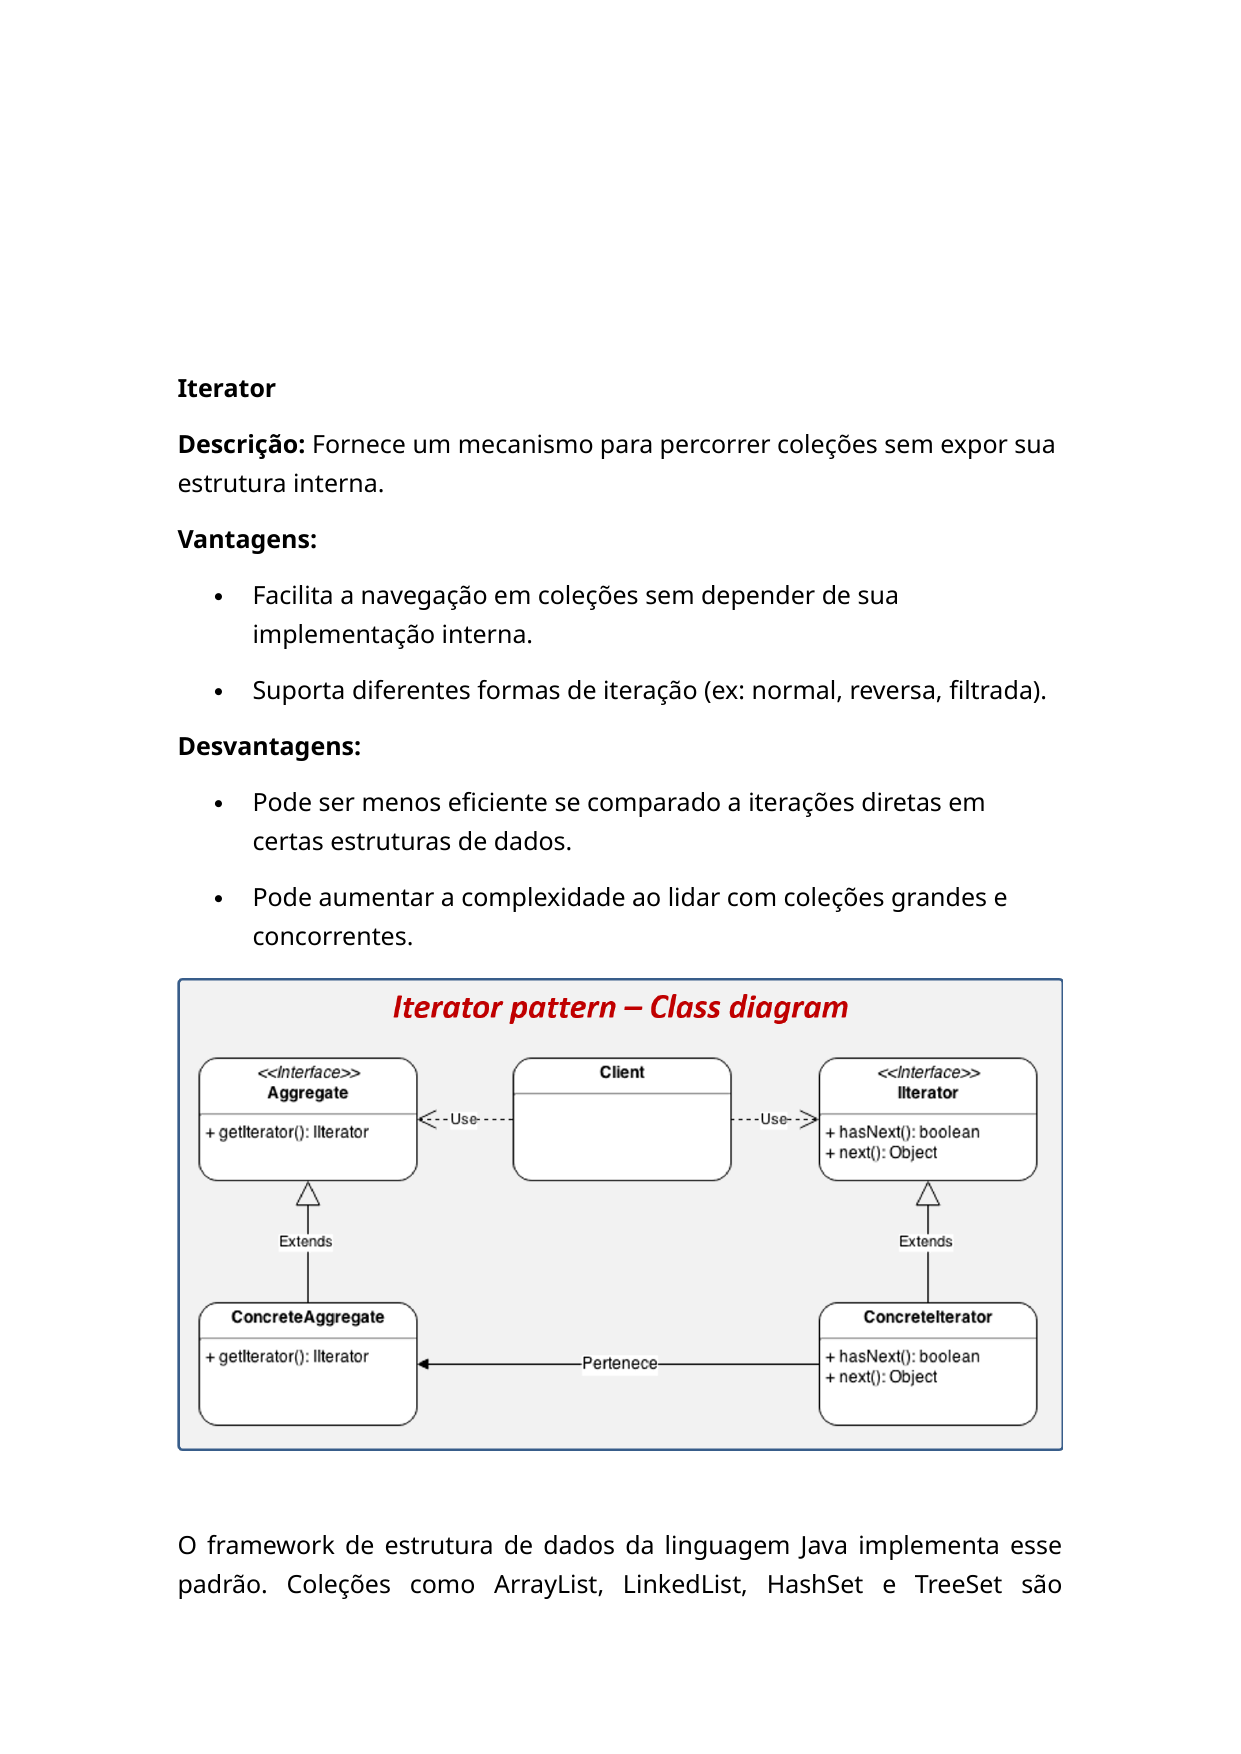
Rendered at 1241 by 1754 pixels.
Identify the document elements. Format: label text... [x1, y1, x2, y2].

picture [177, 974, 1063, 1451]
text Vantagens: [177, 522, 1063, 556]
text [177, 1528, 1063, 1601]
list Facilita a navegação em coleções sem depender de sua implementação interna. [215, 578, 1063, 651]
list Pode ser menos eficiente se comparado a iterações diretas em certas estruturas de dados. [215, 784, 1063, 857]
text Descrição: Fornece um mecanismo para percorrer coleções sem expor sua estrutura interna. [177, 427, 1063, 500]
text Desvantagens: [177, 728, 1063, 762]
list Suporta diferentes formas de iteração (ex: normal, reversa, filtrada). [215, 673, 1063, 707]
text Iterator [177, 371, 1063, 405]
list Pode aumentar a complexidade ao lidar com coleções grandes e concorrentes. [215, 879, 1063, 952]
